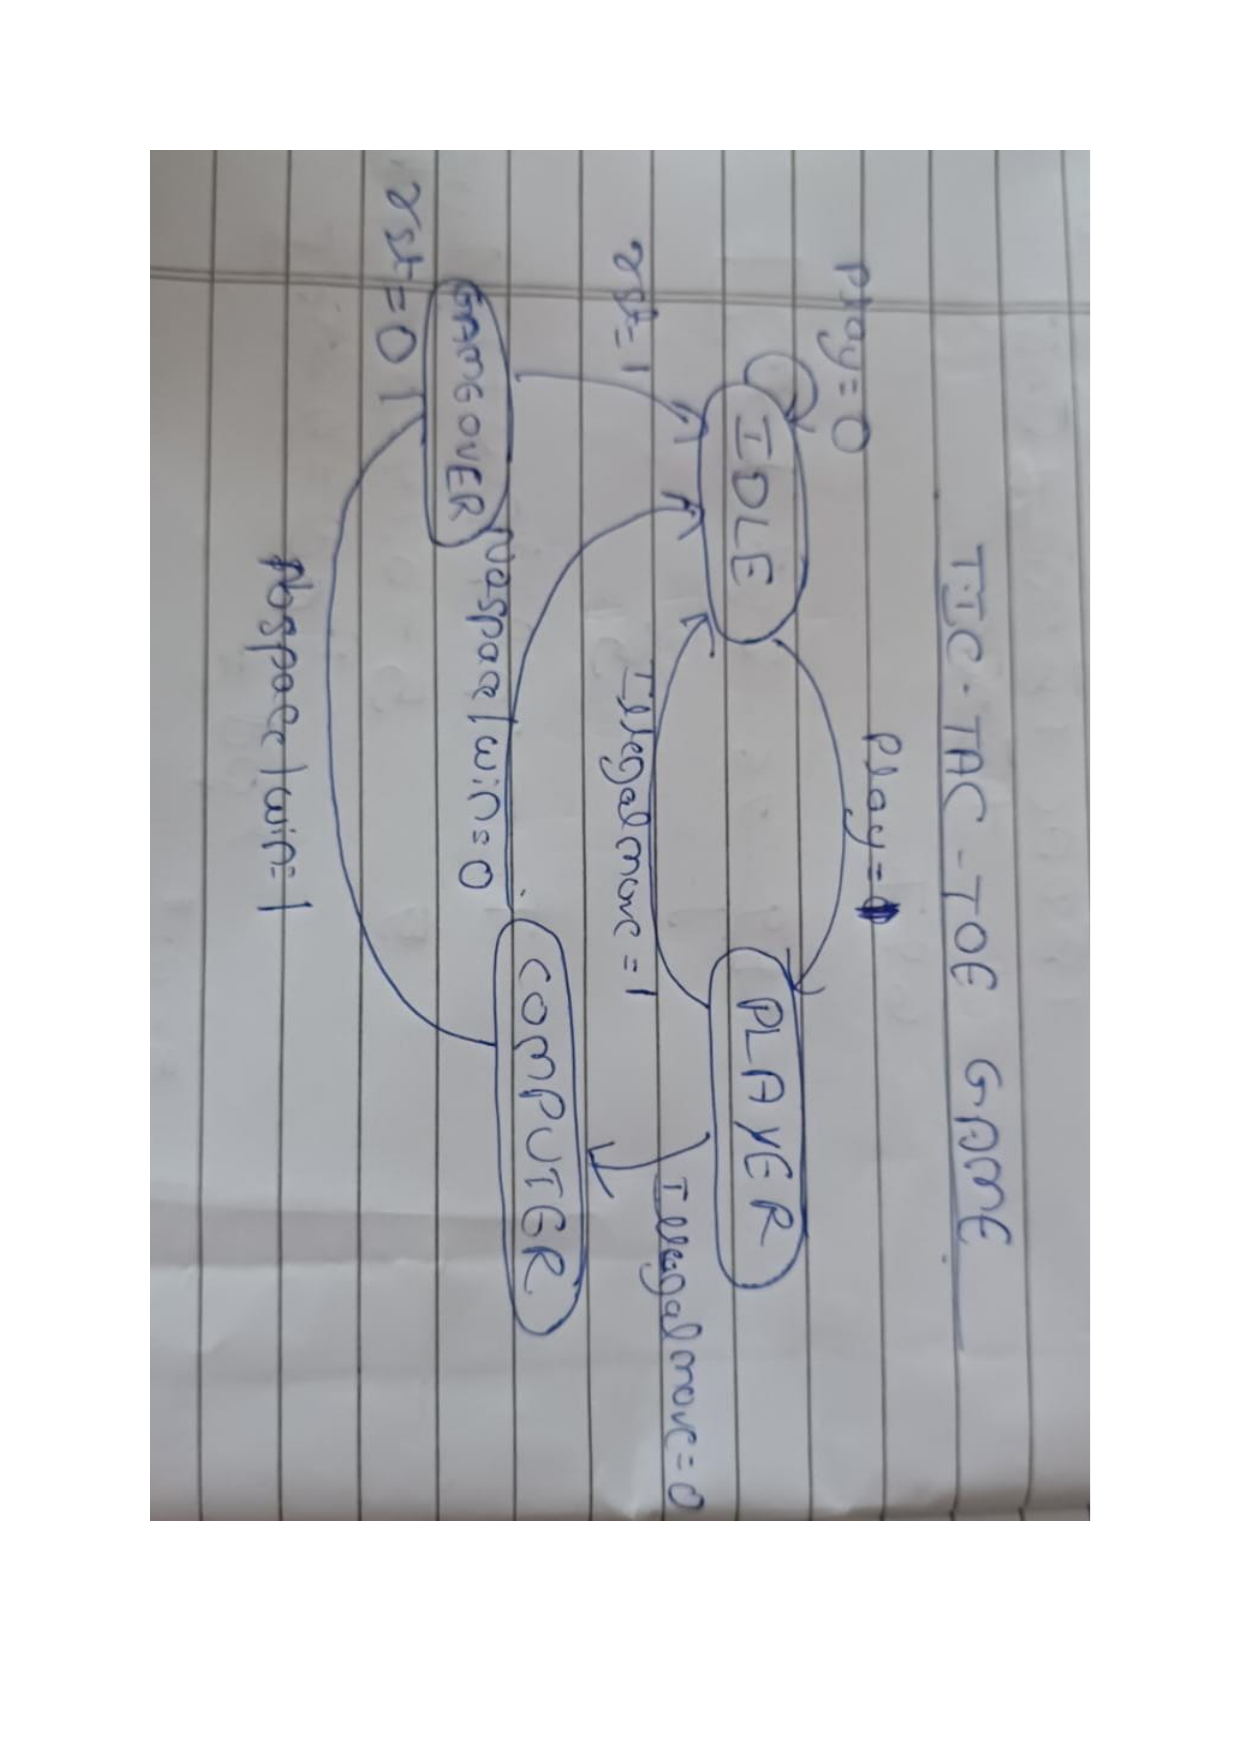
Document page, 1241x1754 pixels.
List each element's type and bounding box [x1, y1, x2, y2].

picture [150, 150, 1091, 1521]
